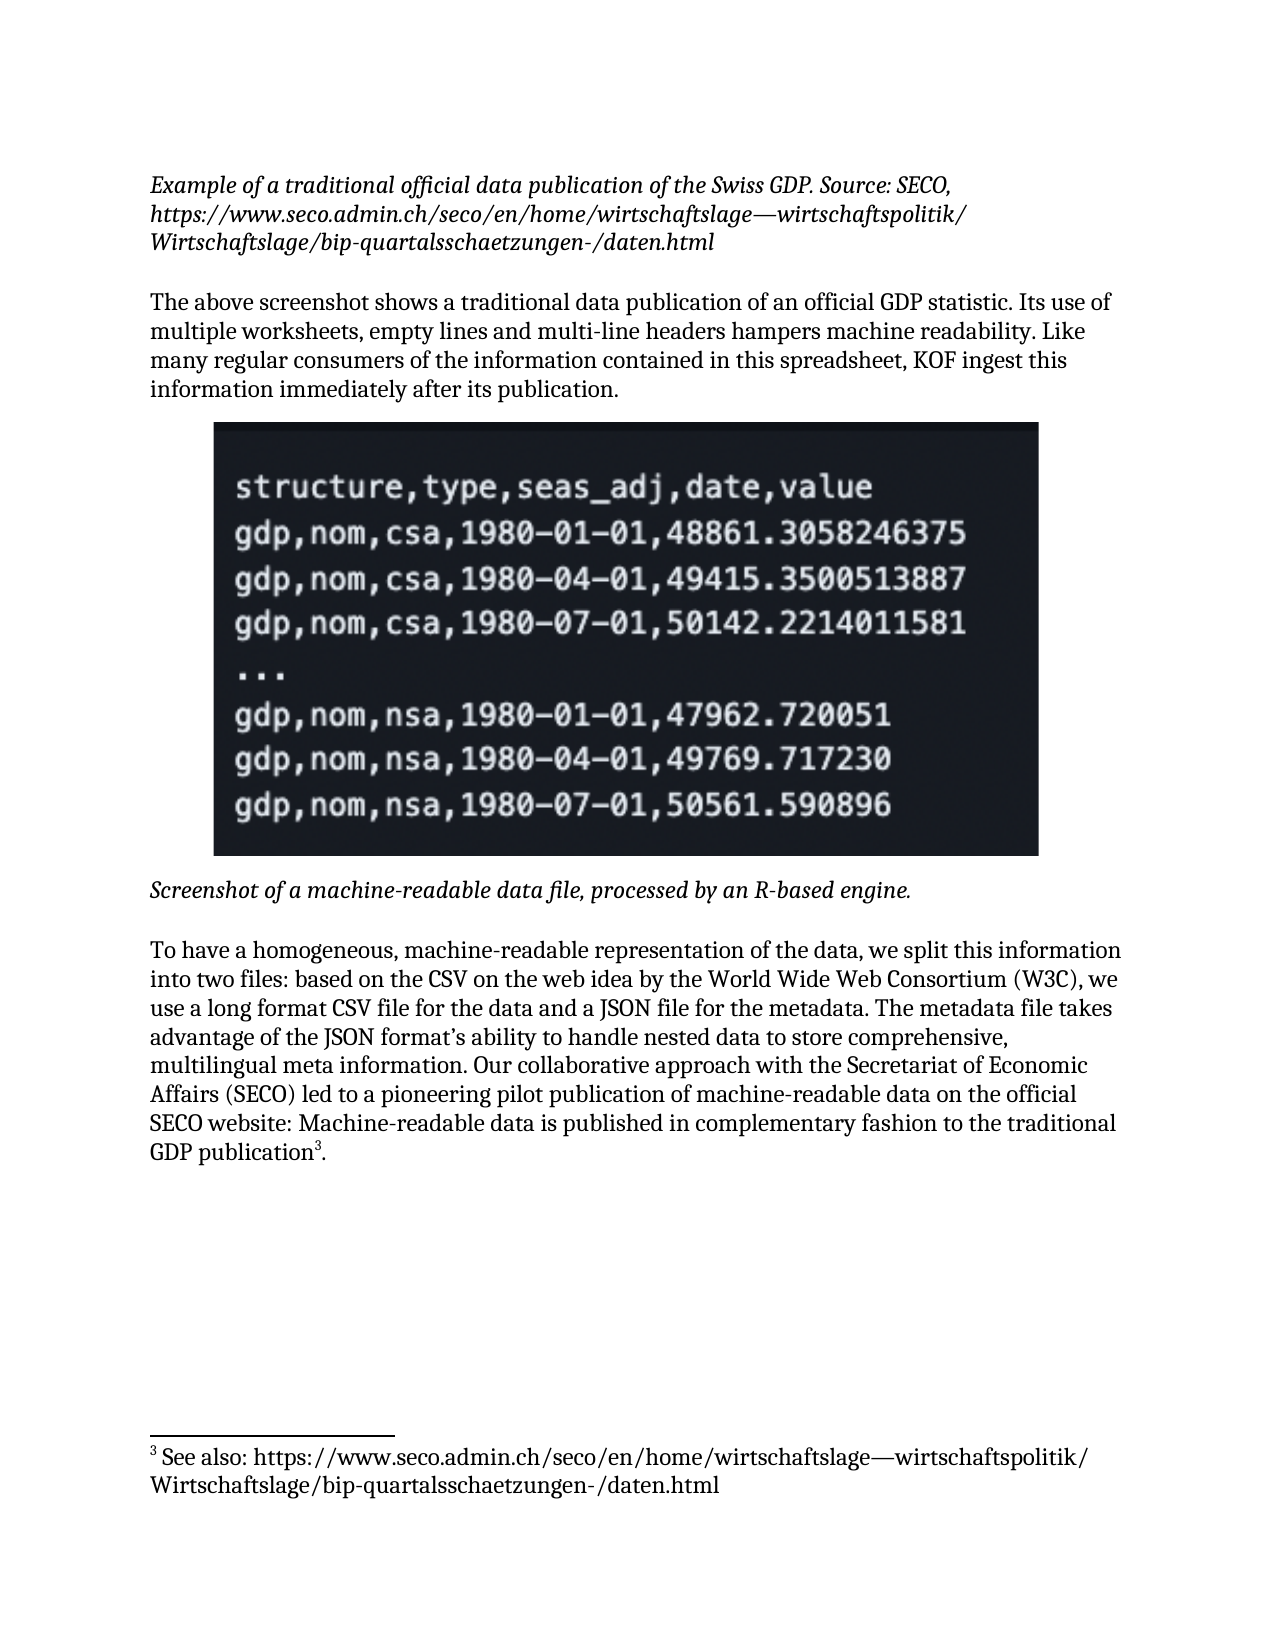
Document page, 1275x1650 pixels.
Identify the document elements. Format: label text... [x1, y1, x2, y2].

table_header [139, 150, 1114, 269]
picture [213, 422, 1039, 856]
text To have a homogeneous, machine-readable representation of the data, we split this information into two files: based on the CSV on the web idea by the World Wide Web Consortium (W3C), we use a long format CSV file for the data and a JSON file for the metadata. The metadata file takes advantage of the JSON format’s ability to handle nested data to store comprehensive, multilingual meta information. Our collaborative approach with the Secretariat of Economic Affairs (SECO) led to a pioneering pilot publication of machine-readable data on the official SECO website: Machine-readable data is published in complementary fashion to the traditional GDP publication. [150, 936, 1125, 1166]
table_header Screenshot of a machine-readable data file, processed by an R-based engine. [139, 422, 1114, 917]
text The above screenshot shows a traditional data publication of an official GDP statistic. Its use of multiple worksheets, empty lines and multi-line headers hampers machine readability. Like many regular consumers of the information contained in this spreadsheet, KOF ingest this information immediately after its publication. [150, 288, 1125, 403]
